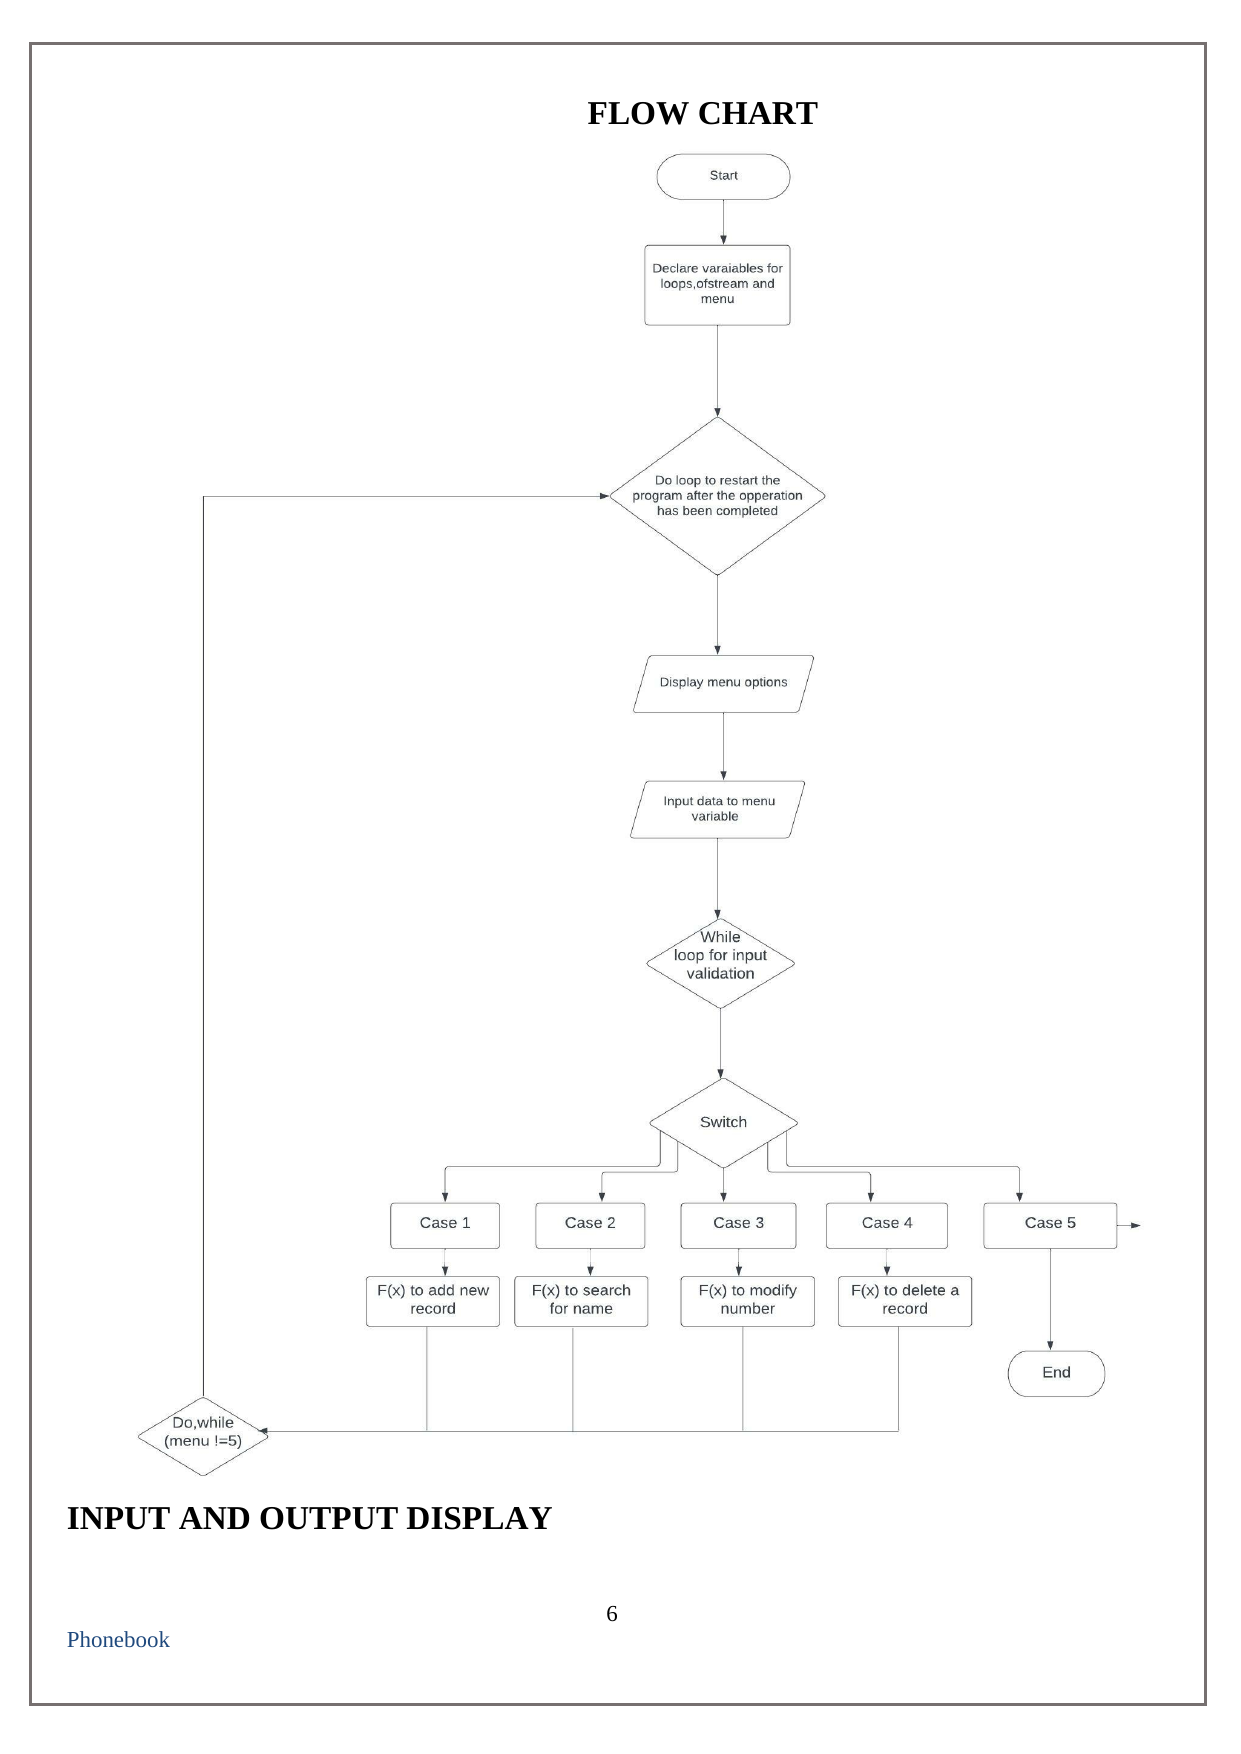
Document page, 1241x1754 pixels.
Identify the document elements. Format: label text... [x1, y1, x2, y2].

text FLOW CHART [67, 93, 1157, 132]
picture [112, 131, 1164, 1499]
